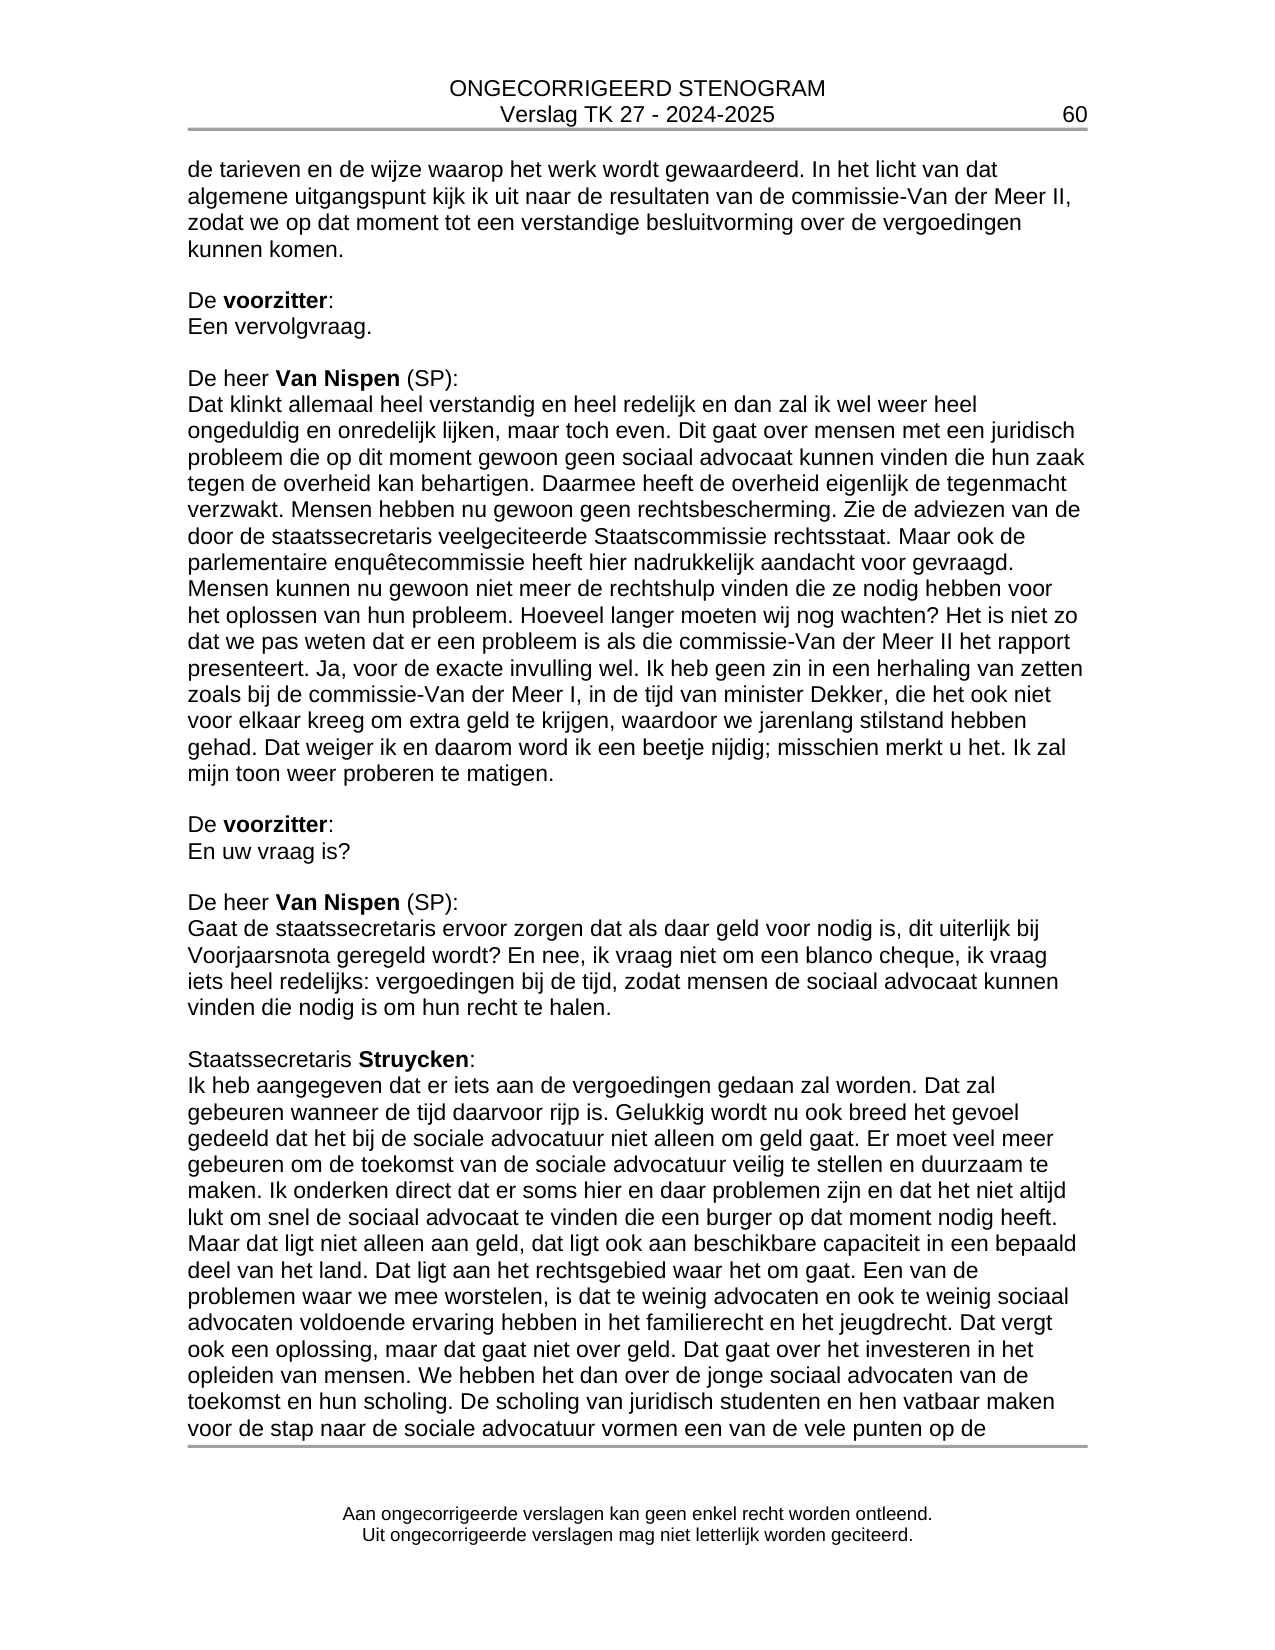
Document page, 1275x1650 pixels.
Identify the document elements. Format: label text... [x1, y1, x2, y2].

text De heer Van Nispen (SP): Dat klinkt allemaal heel verstandig en heel redelijk en dan zal ik wel weer heel ongeduldig en onredelijk lijken, maar toch even. Dit gaat over mensen met een juridisch probleem die op dit moment gewoon geen sociaal advocaat kunnen vinden die hun zaak tegen de overheid kan behartigen. Daarmee heeft de overheid eigenlijk de tegenmacht verzwakt. Mensen hebben nu gewoon geen rechtsbescherming. Zie de adviezen van de door de staatssecretaris veelgeciteerde Staatscommissie rechtsstaat. Maar ook de parlementaire enquêtecommissie heeft hier nadrukkelijk aandacht voor gevraagd. Mensen kunnen nu gewoon niet meer de rechtshulp vinden die ze nodig hebben voor het oplossen van hun probleem. Hoeveel langer moeten wij nog wachten? Het is niet zo dat we pas weten dat er een probleem is als die commissie-Van der Meer II het rapport presenteert. Ja, voor de exacte invulling wel. Ik heb geen zin in een herhaling van zetten zoals bij de commissie-Van der Meer I, in de tijd van minister Dekker, die het ook niet voor elkaar kreeg om extra geld te krijgen, waardoor we jarenlang stilstand hebben gehad. Dat weiger ik en daarom word ik een beetje nijdig; misschien merkt u het. Ik zal mijn toon weer proberen te matigen. [187, 364, 1087, 786]
text De voorzitter: Een vervolgvraag. [187, 287, 1087, 339]
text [187, 156, 1087, 262]
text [187, 1046, 1087, 1441]
text De heer Van Nispen (SP): Gaat de staatssecretaris ervoor zorgen dat als daar geld voor nodig is, dit uiterlijk bij Voorjaarsnota geregeld wordt? En nee, ik vraag niet om een blanco cheque, ik vraag iets heel redelijks: vergoedingen bij de tijd, zodat mensen de sociaal advocaat kunnen vinden die nodig is om hun recht te halen. [187, 889, 1087, 1021]
text De voorzitter: En uw vraag is? [187, 811, 1087, 864]
